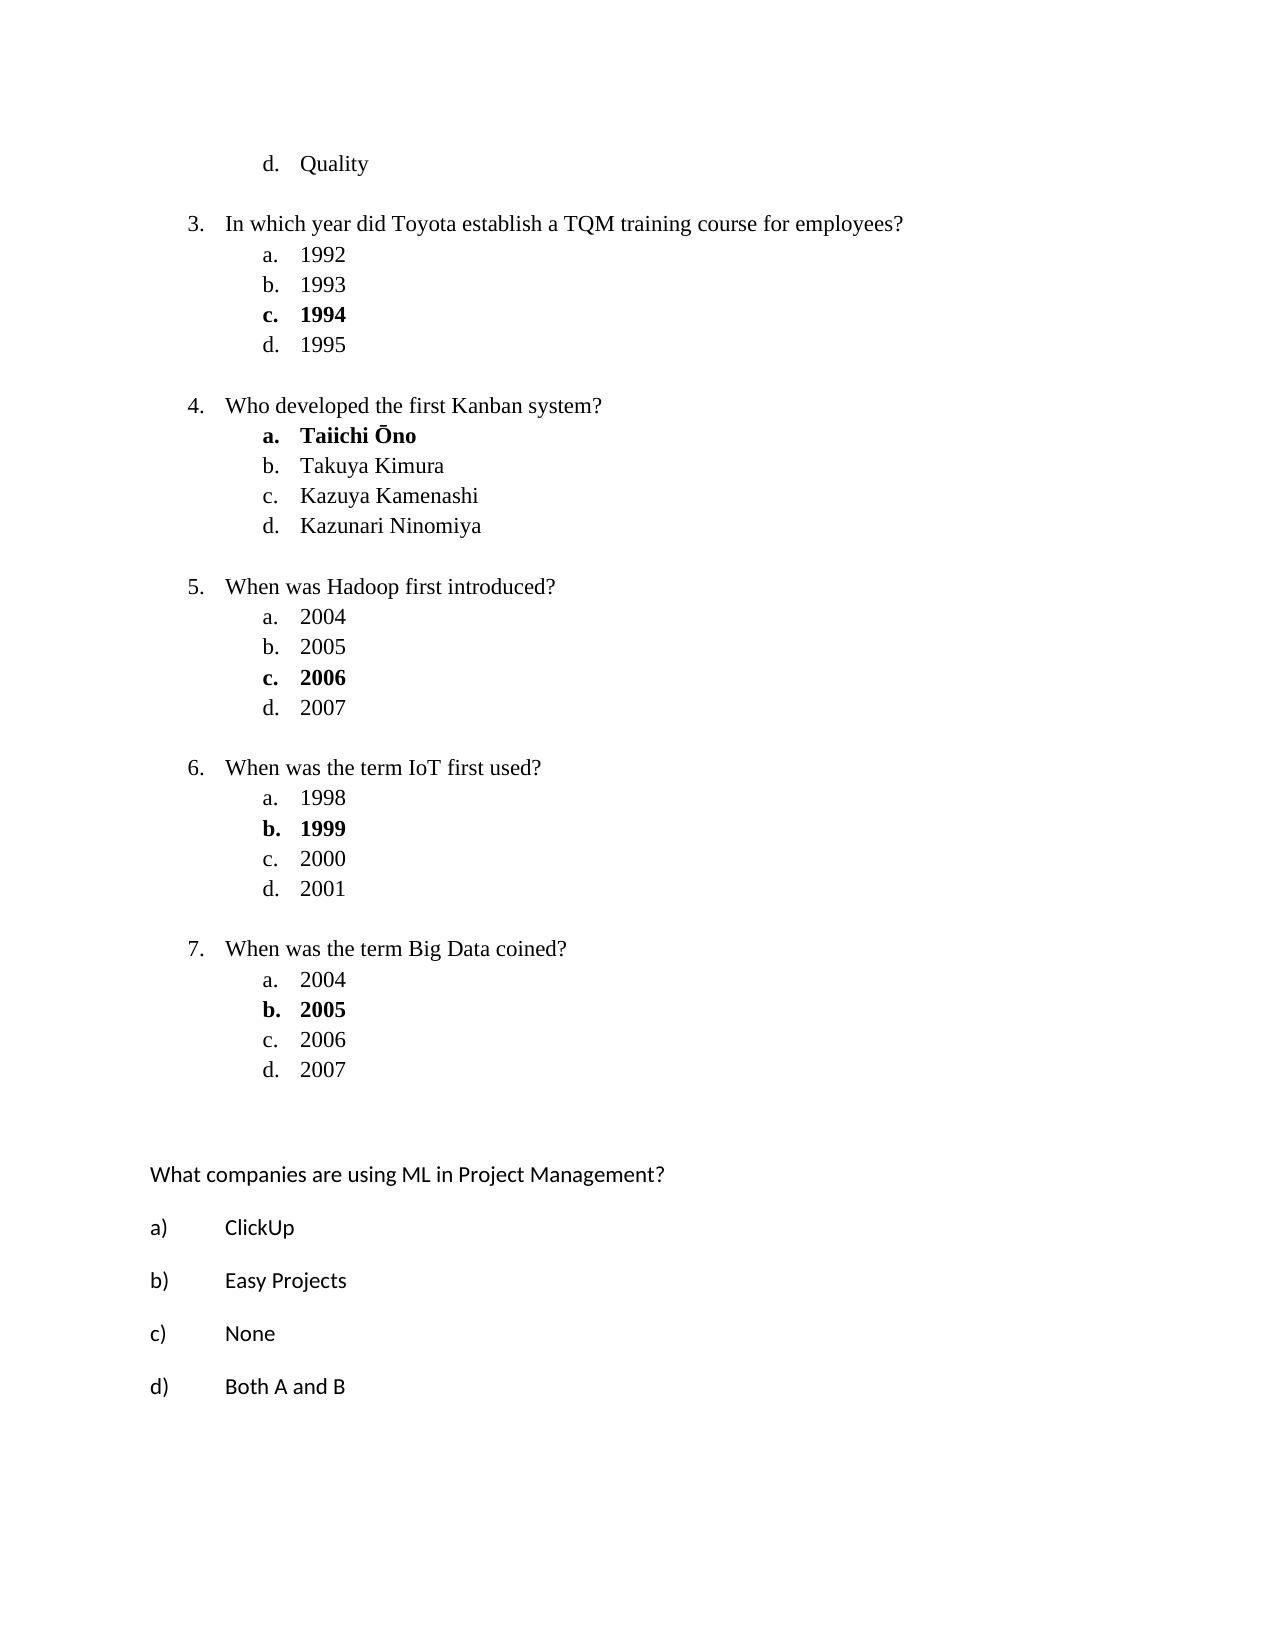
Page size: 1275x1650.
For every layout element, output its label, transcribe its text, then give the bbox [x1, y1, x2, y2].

list Who developed the first Kanban system? [187, 392, 1125, 418]
list When was the term IoT first used? [187, 754, 1125, 781]
list Kazuya Kamenashi [262, 482, 1125, 509]
list 1994 [262, 301, 1125, 327]
list Quality [262, 150, 1125, 176]
list In which year did Toyota establish a TQM training course for employees? [187, 210, 1125, 237]
text b) Easy Projects [150, 1266, 1125, 1294]
text d) Both A and B [150, 1372, 1125, 1400]
list 2004 [262, 966, 1125, 992]
list 1992 [262, 241, 1125, 267]
list Taiichi Ōno [262, 422, 1125, 448]
list 2007 [262, 694, 1125, 720]
list 2004 [262, 603, 1125, 629]
list Takuya Kimura [262, 452, 1125, 478]
list When was the term Big Data coined? [187, 935, 1125, 962]
list When was Hadoop first introduced? [187, 573, 1125, 599]
list 2005 [262, 996, 1125, 1022]
list 2005 [262, 633, 1125, 660]
list 1993 [262, 271, 1125, 297]
text a) ClickUp [150, 1213, 1125, 1241]
list 2000 [262, 845, 1125, 871]
list 2007 [262, 1056, 1125, 1083]
list 2001 [262, 875, 1125, 901]
text c) None [150, 1319, 1125, 1347]
list 1999 [262, 814, 1125, 841]
list 1995 [262, 331, 1125, 358]
list 2006 [262, 663, 1125, 690]
text What companies are using ML in Project Management? [150, 1160, 1125, 1188]
list 2006 [262, 1026, 1125, 1052]
list Kazunari Ninomiya [262, 512, 1125, 539]
list 1998 [262, 784, 1125, 811]
